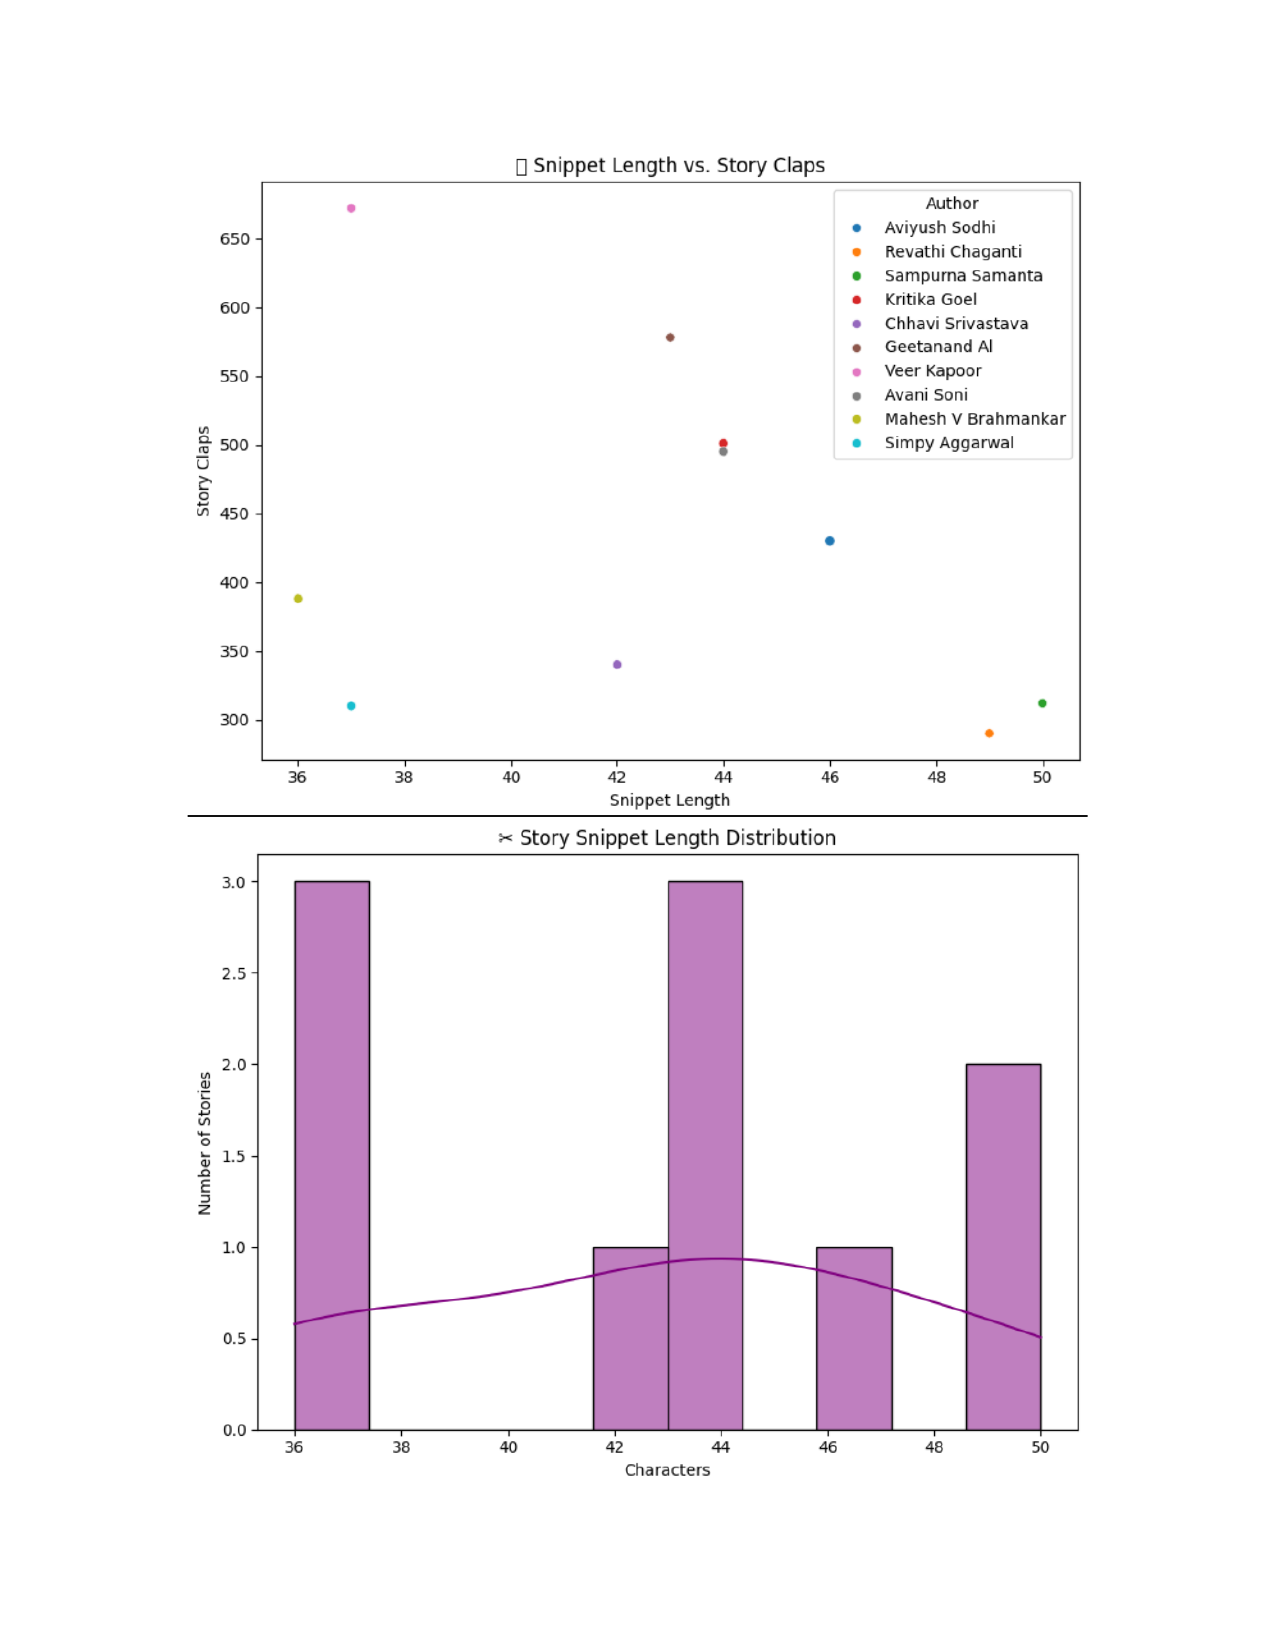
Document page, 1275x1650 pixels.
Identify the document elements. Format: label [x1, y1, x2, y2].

picture [187, 150, 1088, 812]
picture [187, 815, 1088, 1489]
